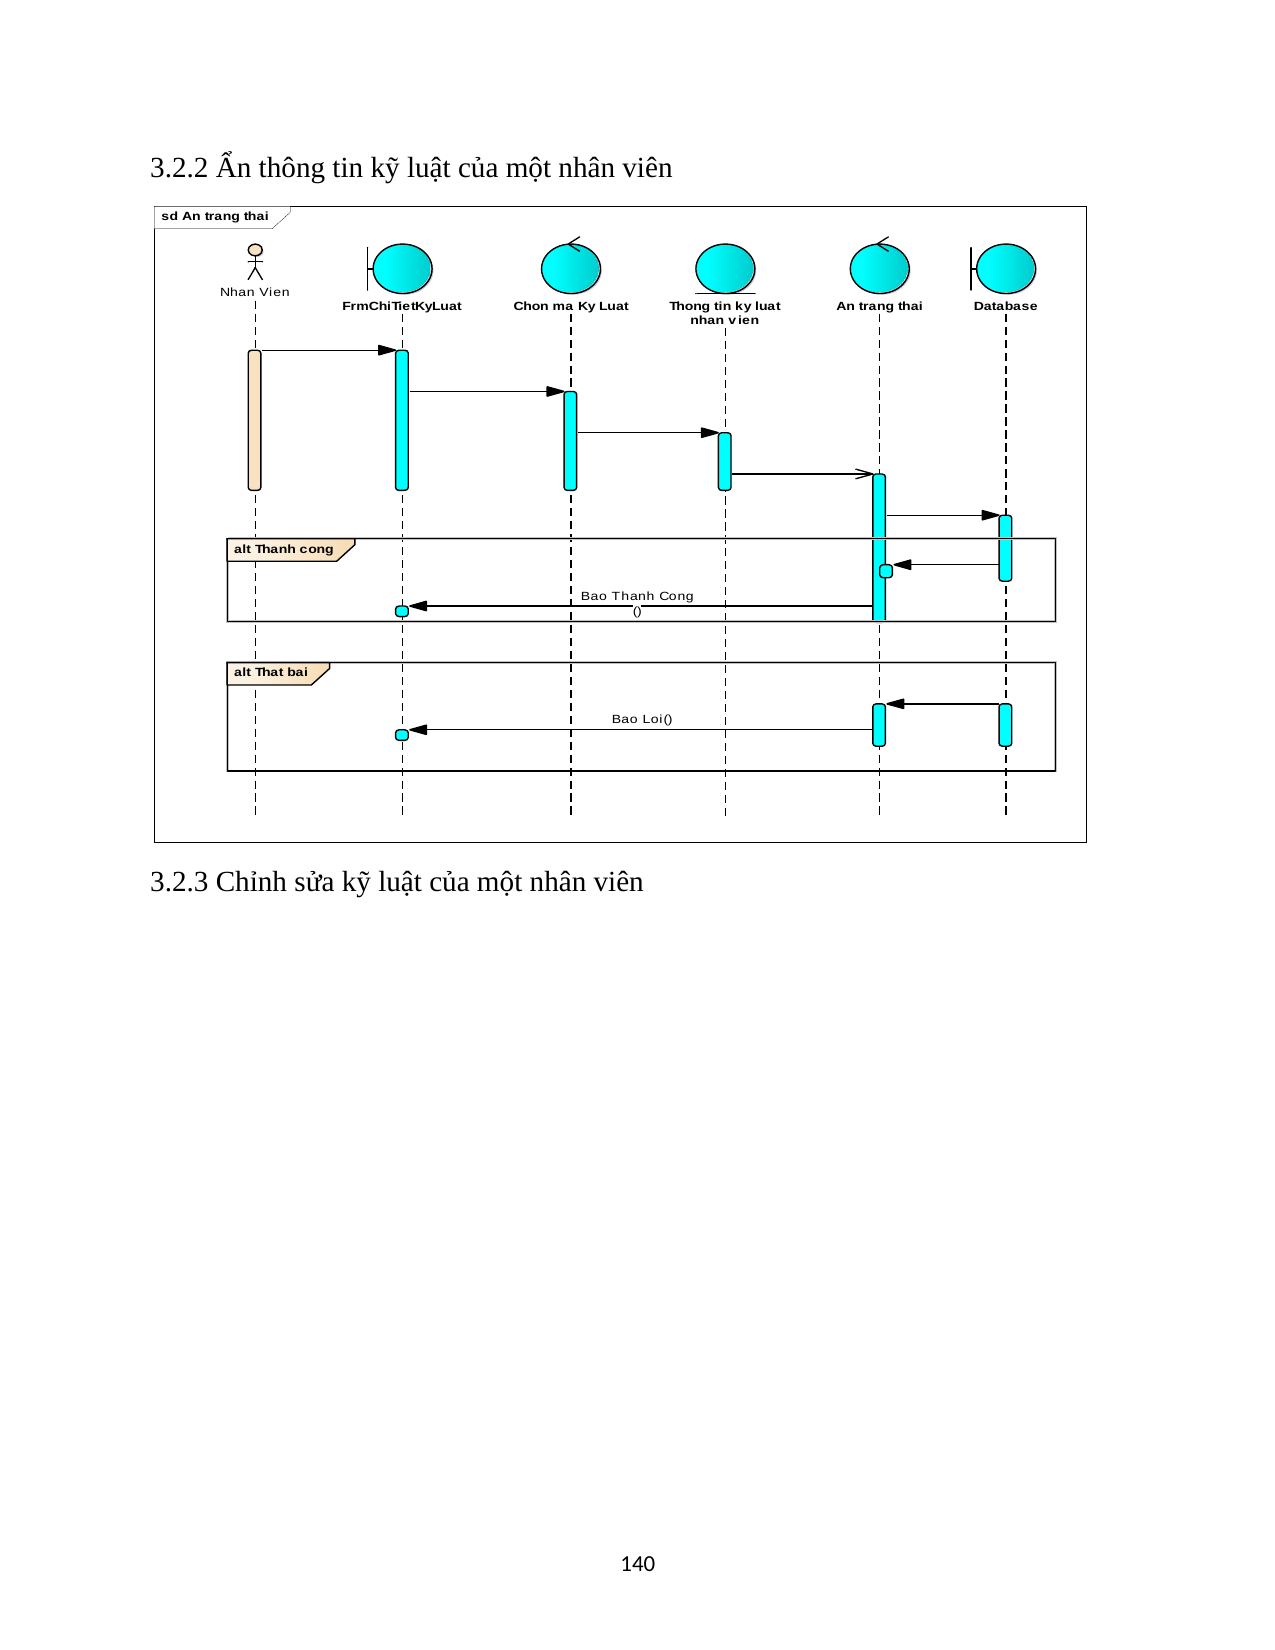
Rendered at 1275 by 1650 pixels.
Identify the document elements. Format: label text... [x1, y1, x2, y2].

text 3.2.3 Chỉnh sửa kỹ luật của một nhân viên [150, 864, 1125, 898]
text 3.2.2 Ẩn thông tin kỹ luật của một nhân viên [150, 150, 1125, 183]
